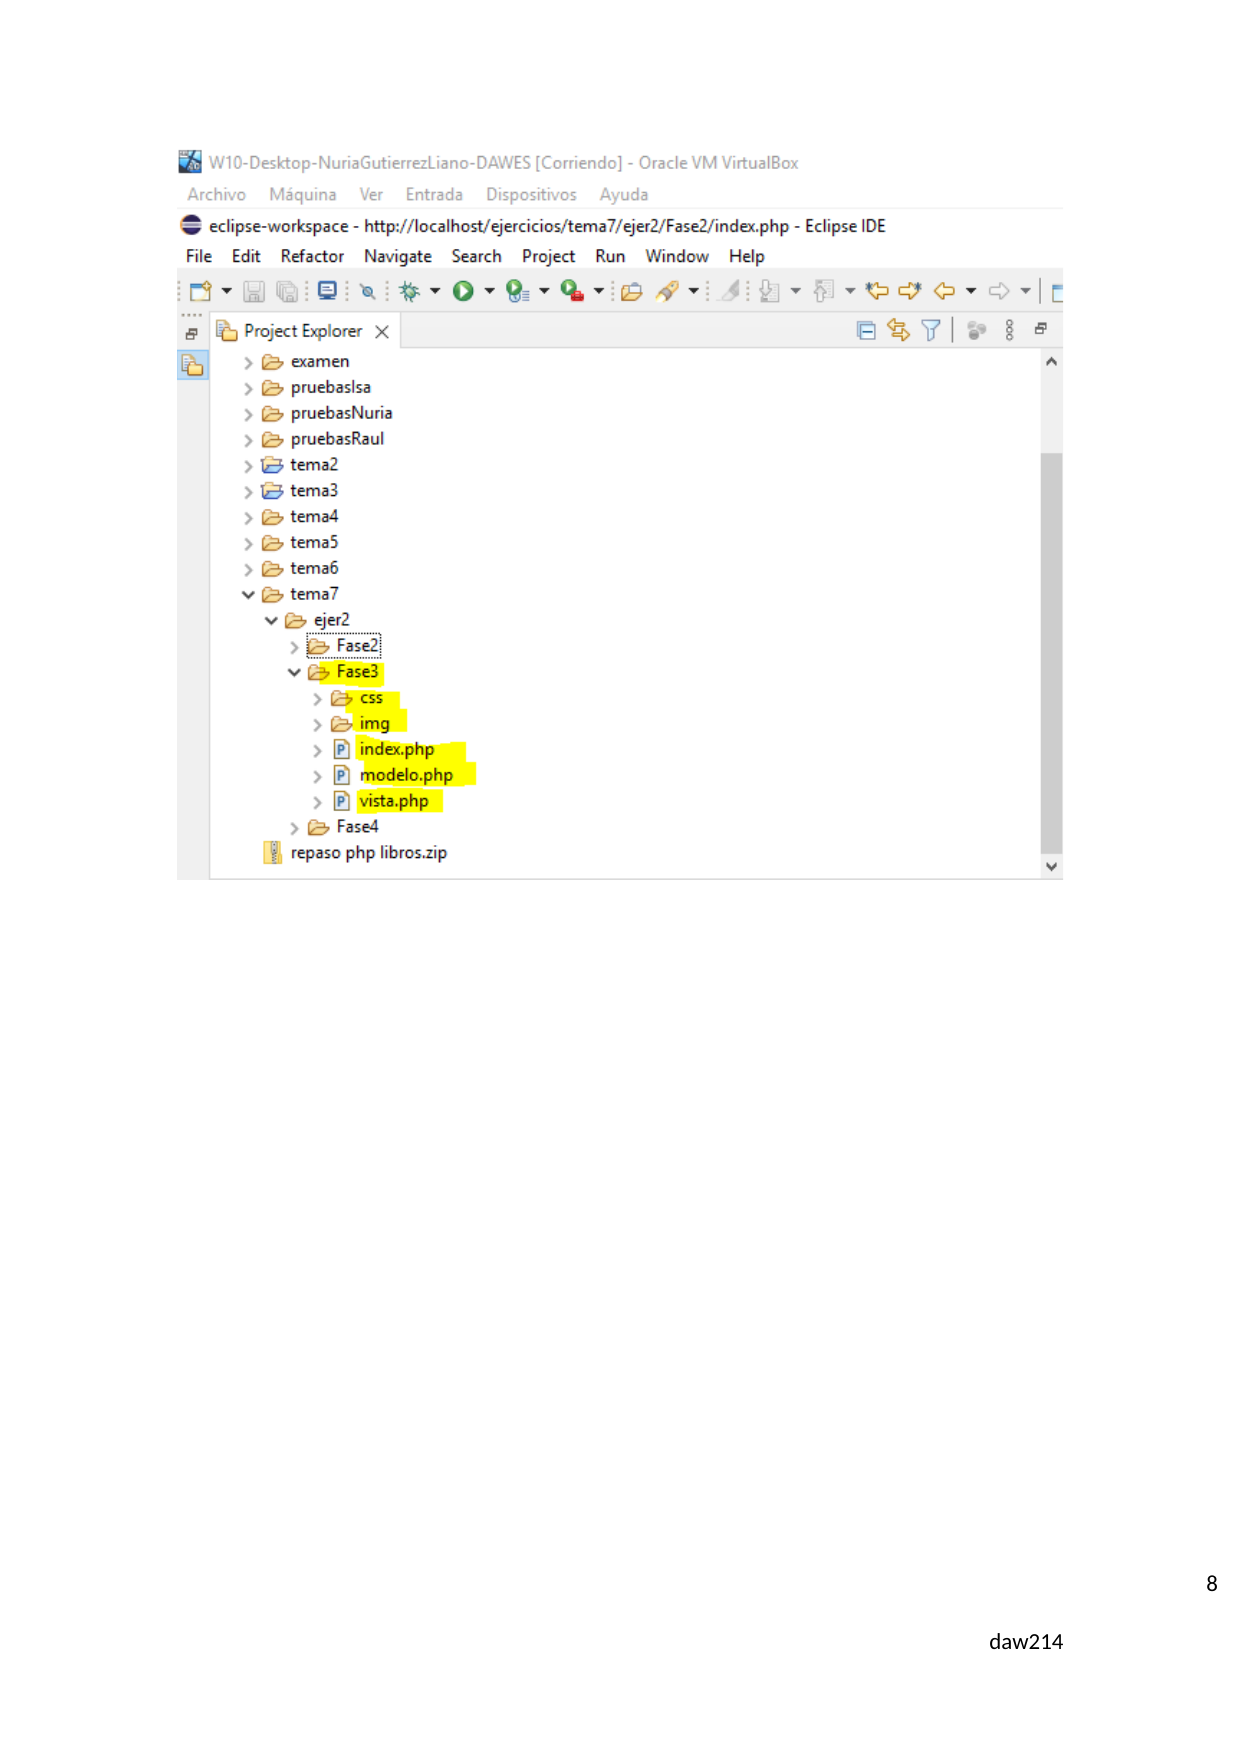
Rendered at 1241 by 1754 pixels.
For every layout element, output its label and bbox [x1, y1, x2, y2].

picture [177, 147, 1064, 880]
